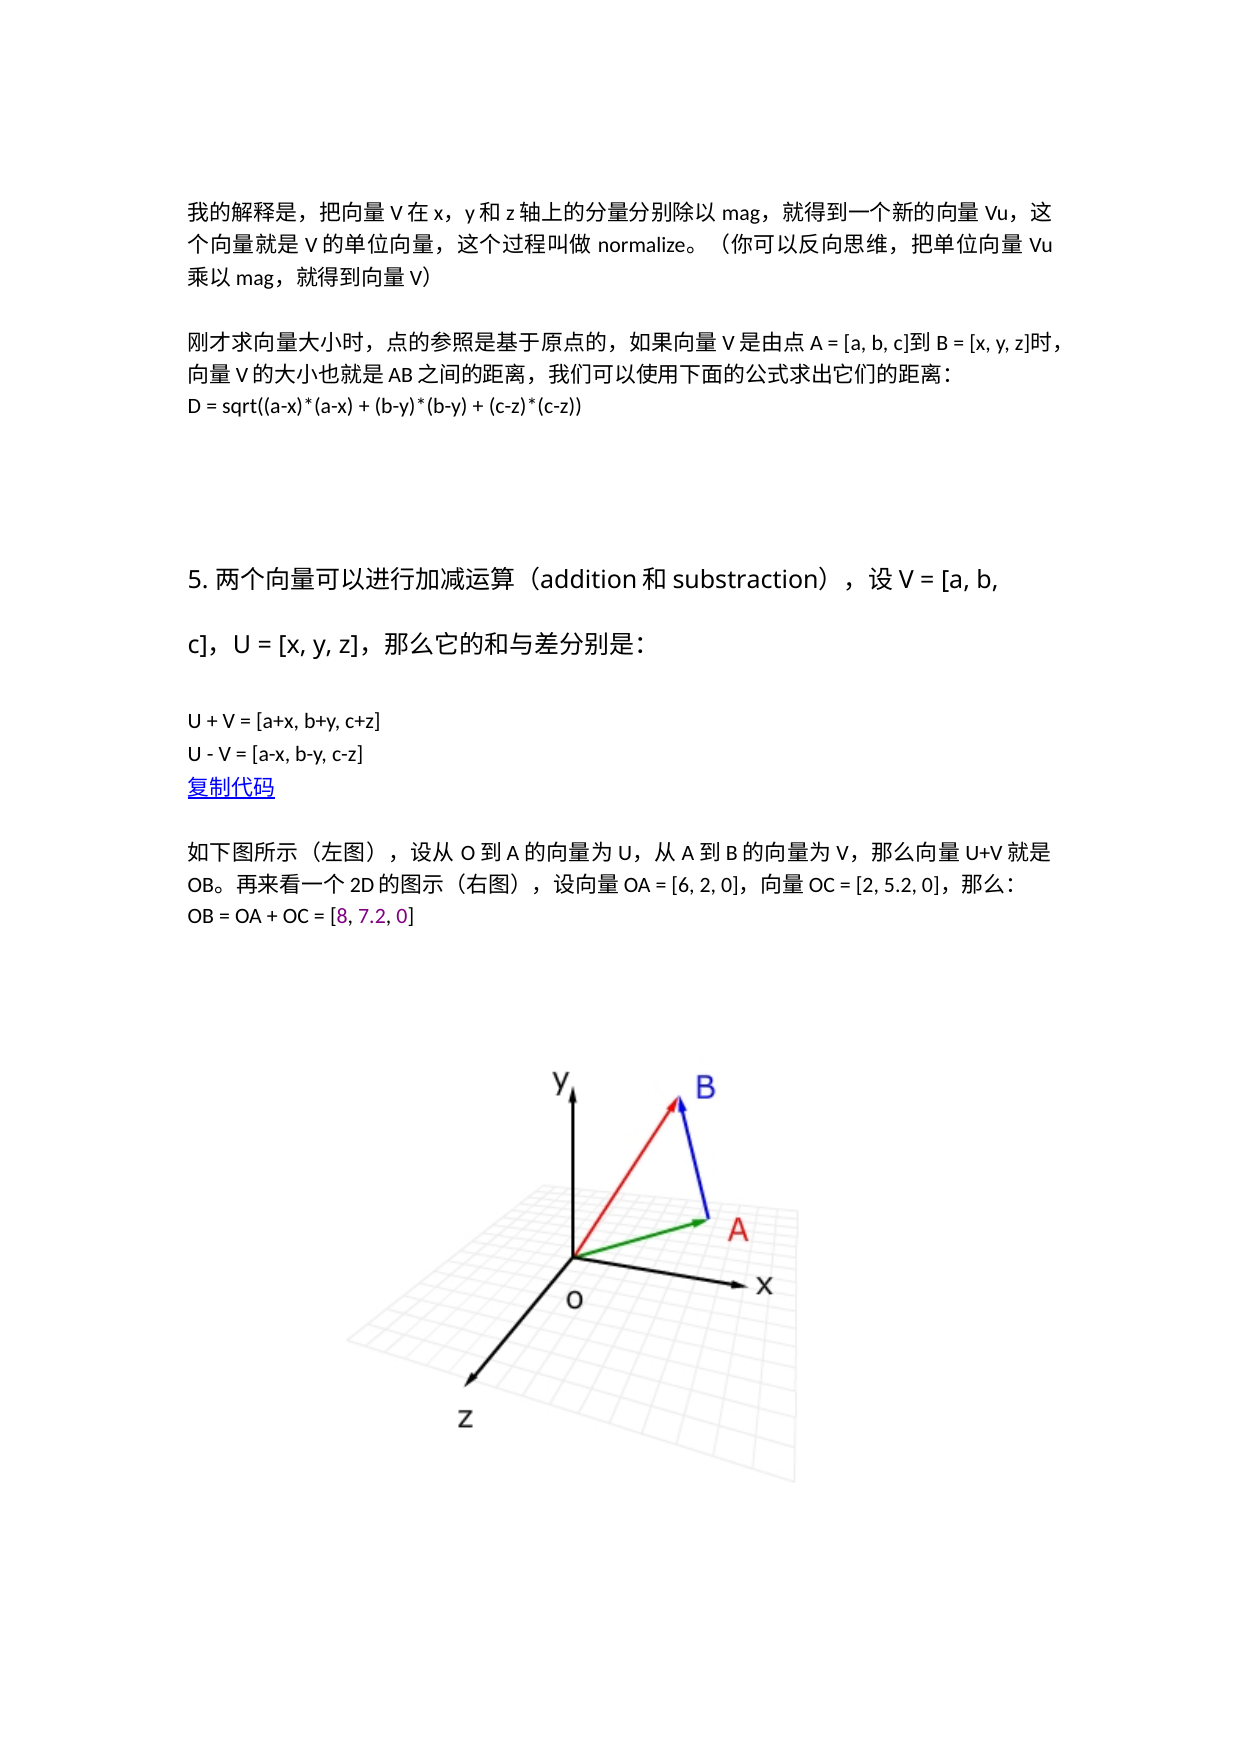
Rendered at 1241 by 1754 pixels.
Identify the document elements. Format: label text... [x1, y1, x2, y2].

text 如下图所示（左图），设从O到A的向量为U，从A到B的向量为V，那么向量U+V就是OB。再来看一个2D的图示（右图），设向量OA = [6, 2, 0]，向量OC = [2, 5.2, 0]，那么： [187, 802, 1053, 899]
text OB = OA + OC = [8, 7.2, 0] [187, 899, 1053, 932]
text 5. 两个向量可以进行加减运算（addition和substraction），设V = [a, b, c]，U = [x, y, z]，那么它的和与差分别是： [187, 545, 1053, 675]
text 复制代码 [187, 769, 1053, 802]
text U + V = [a+x, b+y, c+z] U - V = [a-x, b-y, c-z] [187, 704, 1053, 769]
text D = sqrt((a-x)*(a-x) + (b-y)*(b-y) + (c-z)*(c-z)) [187, 389, 1053, 422]
text 我的解释是，把向量V在x，y和z轴上的分量分别除以mag，就得到一个新的向量Vu，这个向量就是V的单位向量，这个过程叫做normalize。（你可以反向思维，把单位向量Vu乘以mag，就得到向量V） 刚才求向量大小时，点的参照是基于原点的，如果向量V是由点A = [a, b, c]到B = [x, y, z]时，向量V的大小也就是AB之间的距离，我们可以使用下面的公式求出它们的距离： [187, 162, 1053, 389]
picture [346, 1055, 829, 1495]
